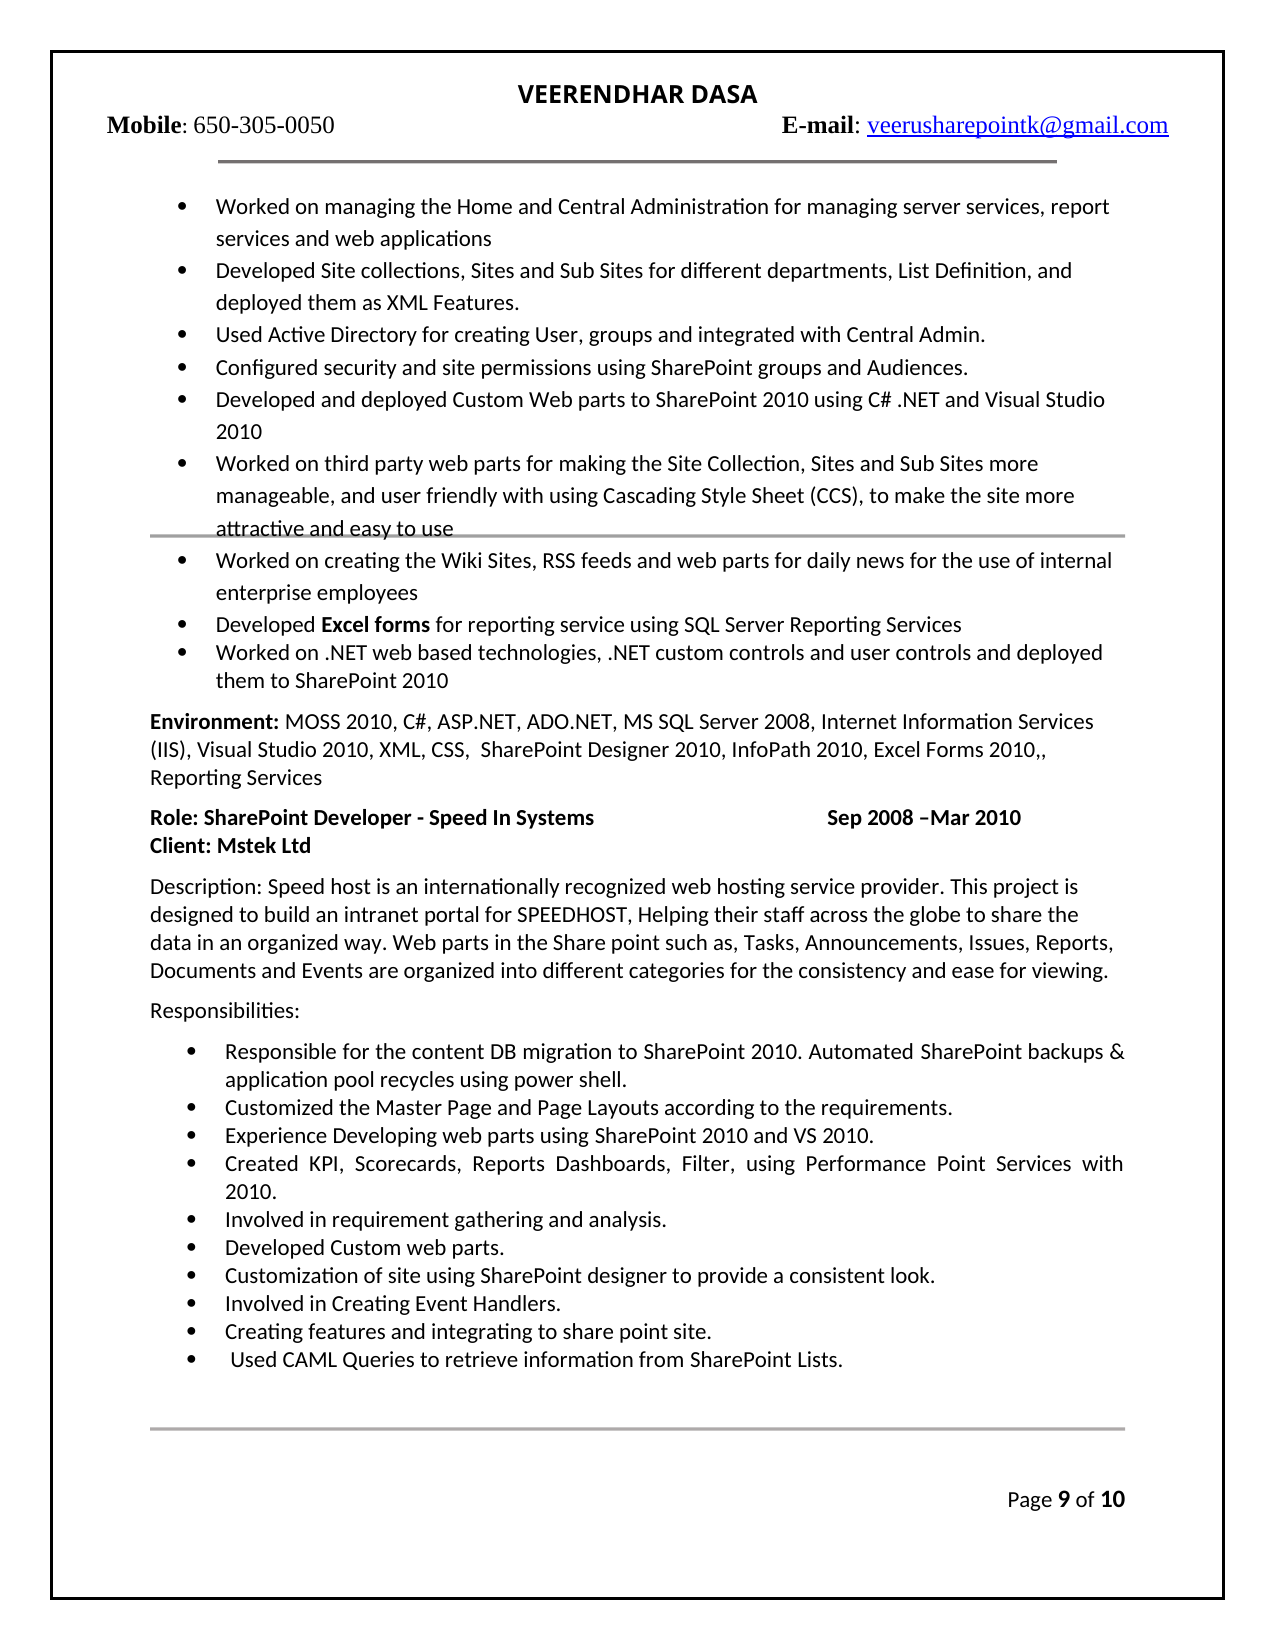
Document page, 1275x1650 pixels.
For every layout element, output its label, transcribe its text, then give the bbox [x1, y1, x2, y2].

list Configured security and site permissions using SharePoint groups and Audiences. [178, 353, 1125, 381]
text Environment: MOSS 2010, C#, ASP.NET, ADO.NET, MS SQL Server 2008, Internet Information Services (IIS), Visual Studio 2010, XML, CSS, SharePoint Designer 2010, InfoPath 2010, Excel Forms 2010,, Reporting Services [150, 707, 1125, 791]
list Worked on .NET web based technologies, .NET custom controls and user controls and deployed them to SharePoint 2010 [178, 638, 1125, 694]
list Used CAML Queries to retrieve information from SharePoint Lists. [282, 1345, 1125, 1373]
list Used Active Directory for creating User, groups and integrated with Central Admin. [178, 321, 1125, 348]
list Developed Site collections, Sites and Sub Sites for different departments, List Definition, and deployed them as XML Features. [178, 256, 1125, 316]
list Customization of site using SharePoint designer to provide a consistent look. [187, 1261, 1125, 1289]
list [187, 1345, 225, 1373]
list Customized the Master Page and Page Layouts according to the requirements. [187, 1093, 1125, 1121]
list Worked on managing the Home and Central Administration for managing server services, report services and web applications [178, 159, 1125, 252]
text Client: Mstek Ltd [150, 831, 1125, 859]
list Created KPI, Scorecards, Reports Dashboards, Filter, using Performance Point Services with 2010. [187, 1149, 1125, 1205]
list Involved in requirement gathering and analysis. [187, 1205, 1125, 1233]
list Worked on third party web parts for making the Site Collection, Sites and Sub Sites more manageable, and user friendly with using Cascading Style Sheet (CCS), to make the site more attractive and easy to use [178, 449, 1125, 542]
list Experience Developing web parts using SharePoint 2010 and VS 2010. [187, 1121, 1125, 1149]
list Developed and deployed Custom Web parts to SharePoint 2010 using C# .NET and Visual Studio 2010 [178, 385, 1125, 445]
list Worked on creating the Wiki Sites, RSS feeds and web parts for daily news for the use of internal enterprise employees [178, 546, 1125, 606]
list Developed Custom web parts. [187, 1233, 1125, 1261]
list Responsible for the content DB migration to SharePoint 2010. Automated SharePoint backups & application pool recycles using power shell. [187, 1037, 1125, 1093]
text Role: SharePoint Developer - Speed In Systems Sep 2008 –Mar 2010 [150, 803, 1125, 831]
text Description: Speed host is an internationally recognized web hosting service provider. This project is designed to build an intranet portal for SPEEDHOST, Helping their staff across the globe to share the data in an organized way. Web parts in the Share point such as, Tasks, Announcements, Issues, Reports, Documents and Events are organized into different categories for the consistency and ease for viewing. [150, 872, 1125, 984]
list Developed Excel forms for reporting service using SQL Server Reporting Services [178, 610, 1125, 638]
list Creating features and integrating to share point site. [187, 1317, 1125, 1345]
text Responsibilities: [150, 996, 1125, 1024]
list Involved in Creating Event Handlers. [187, 1289, 1125, 1317]
